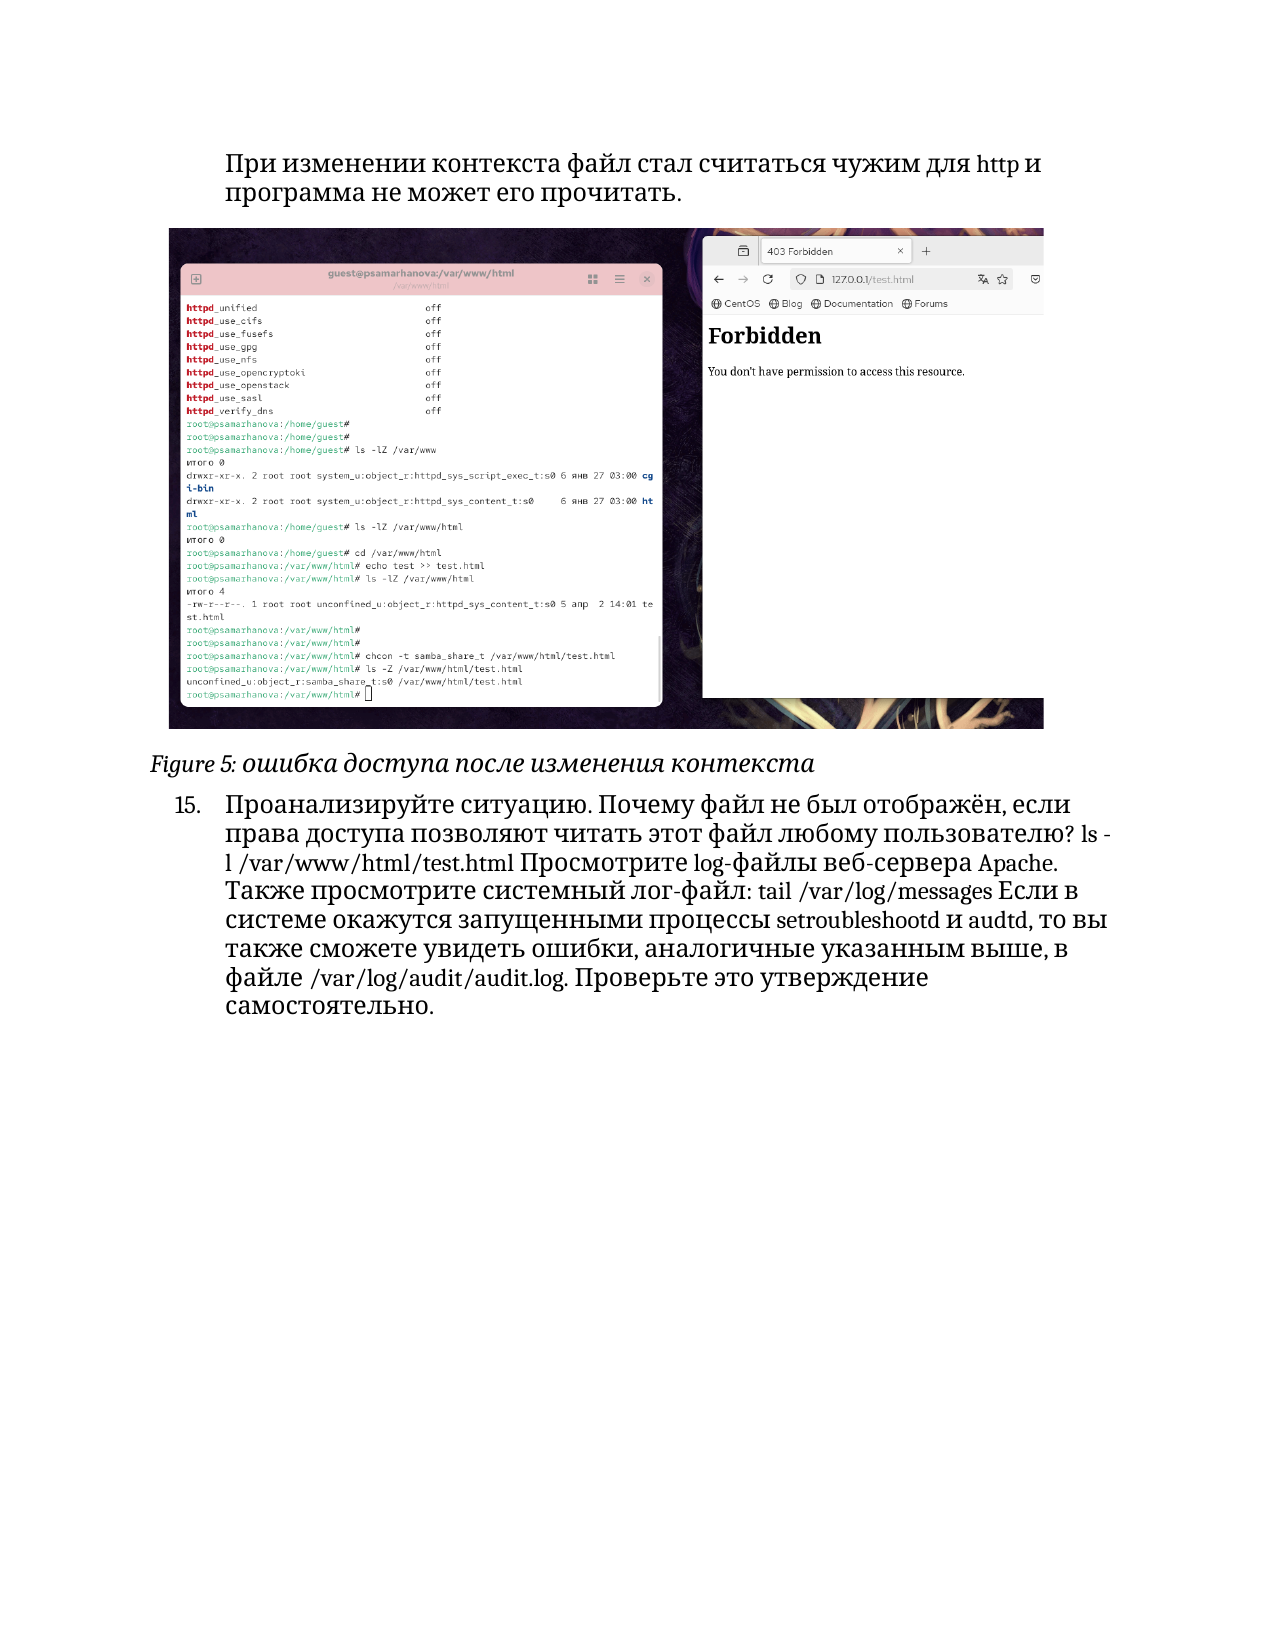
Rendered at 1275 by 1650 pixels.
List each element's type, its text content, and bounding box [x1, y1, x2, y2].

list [175, 150, 1125, 207]
list Проанализируйте ситуацию. Почему файл не был отображён, если права доступа позволяют читать этот файл любому пользователю? ls -l /var/www/html/test.html Просмотрите log-файлы веб-сервера Apache. Также просмотрите системный лог-файл: tail /var/log/messages Если в системе окажутся запущенными процессы setroubleshootd и audtd, то вы также сможете увидеть ошибки, аналогичные указанным выше, в файле /var/log/audit/audit.log. Проверьте это утверждение самостоятельно. [175, 791, 1125, 1021]
picture [168, 228, 1044, 729]
text Figure 5: ошибка доступа после изменения контекста [150, 750, 1125, 778]
